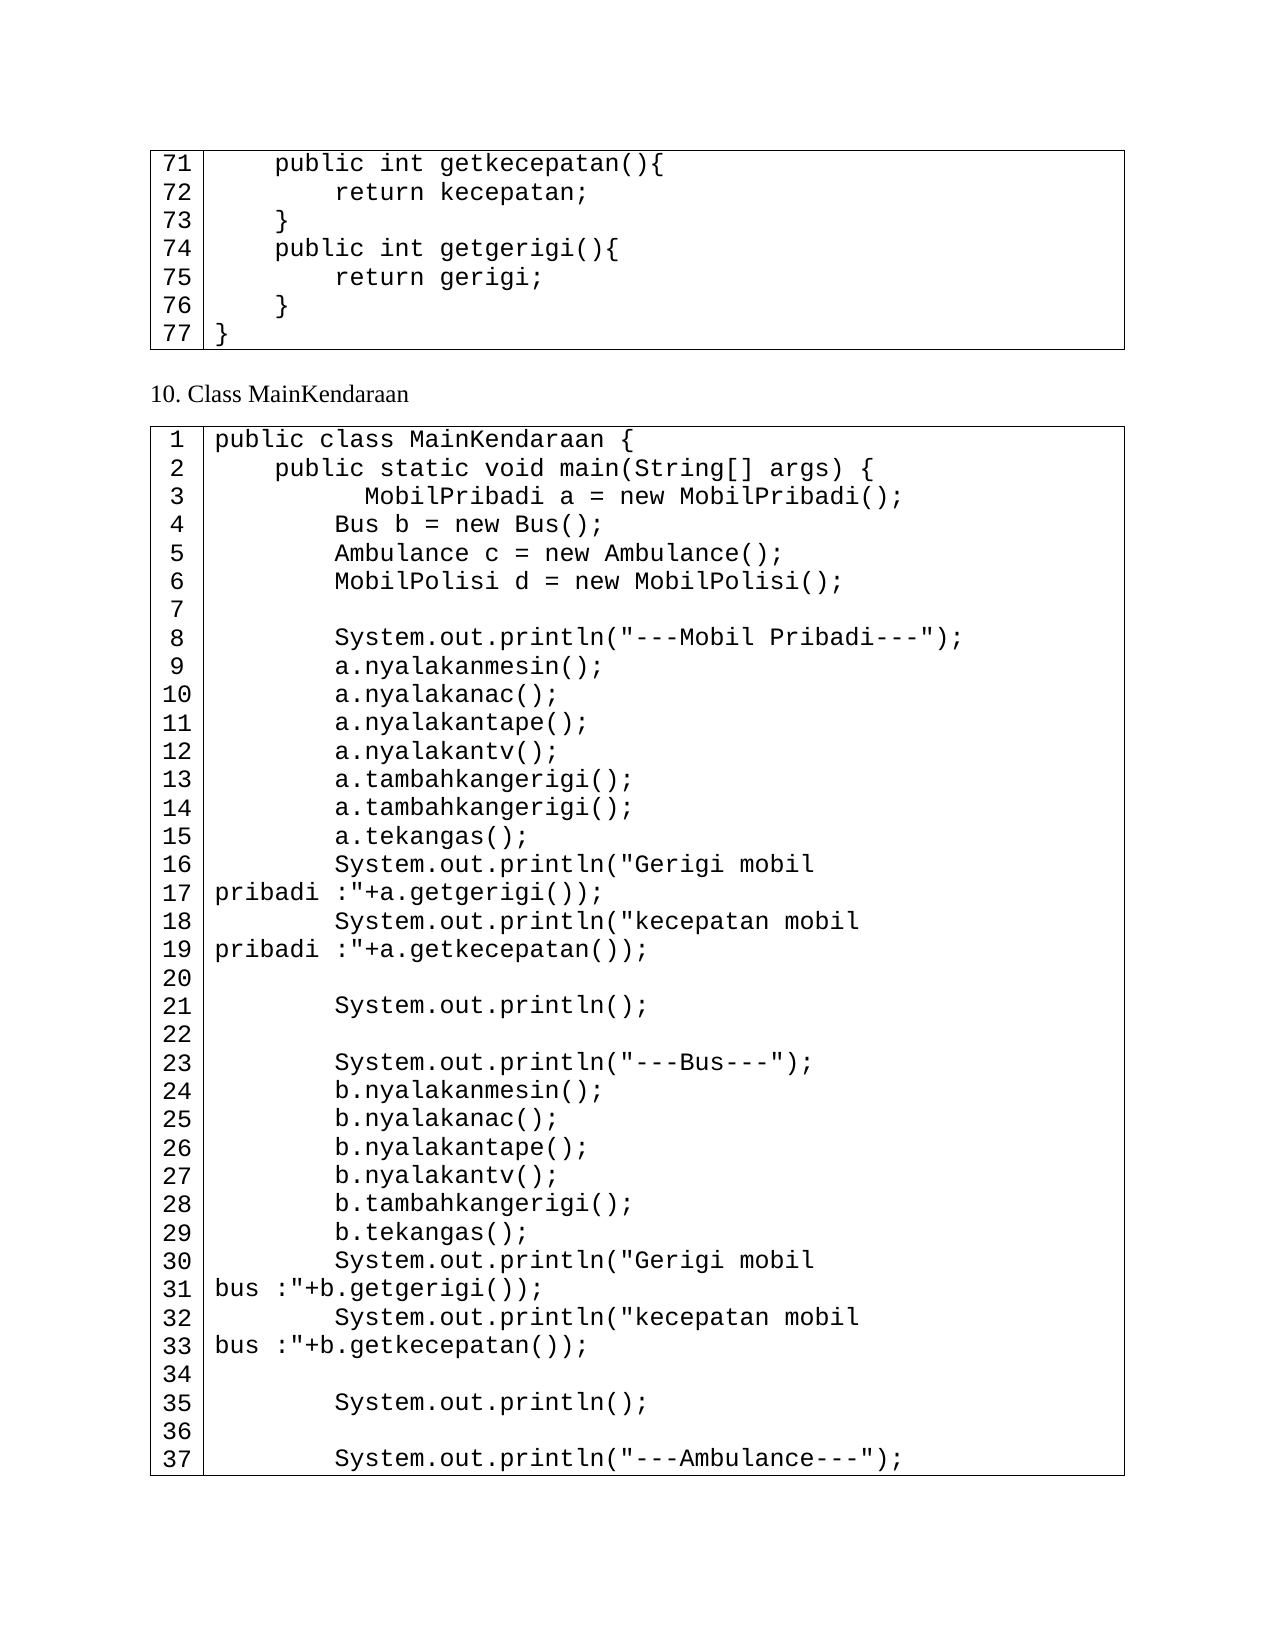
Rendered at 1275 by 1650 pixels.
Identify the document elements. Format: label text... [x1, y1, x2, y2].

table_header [151, 427, 203, 1475]
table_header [204, 151, 1124, 349]
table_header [151, 151, 203, 349]
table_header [204, 427, 1124, 1475]
text 10. Class MainKendaraan [150, 379, 1125, 408]
